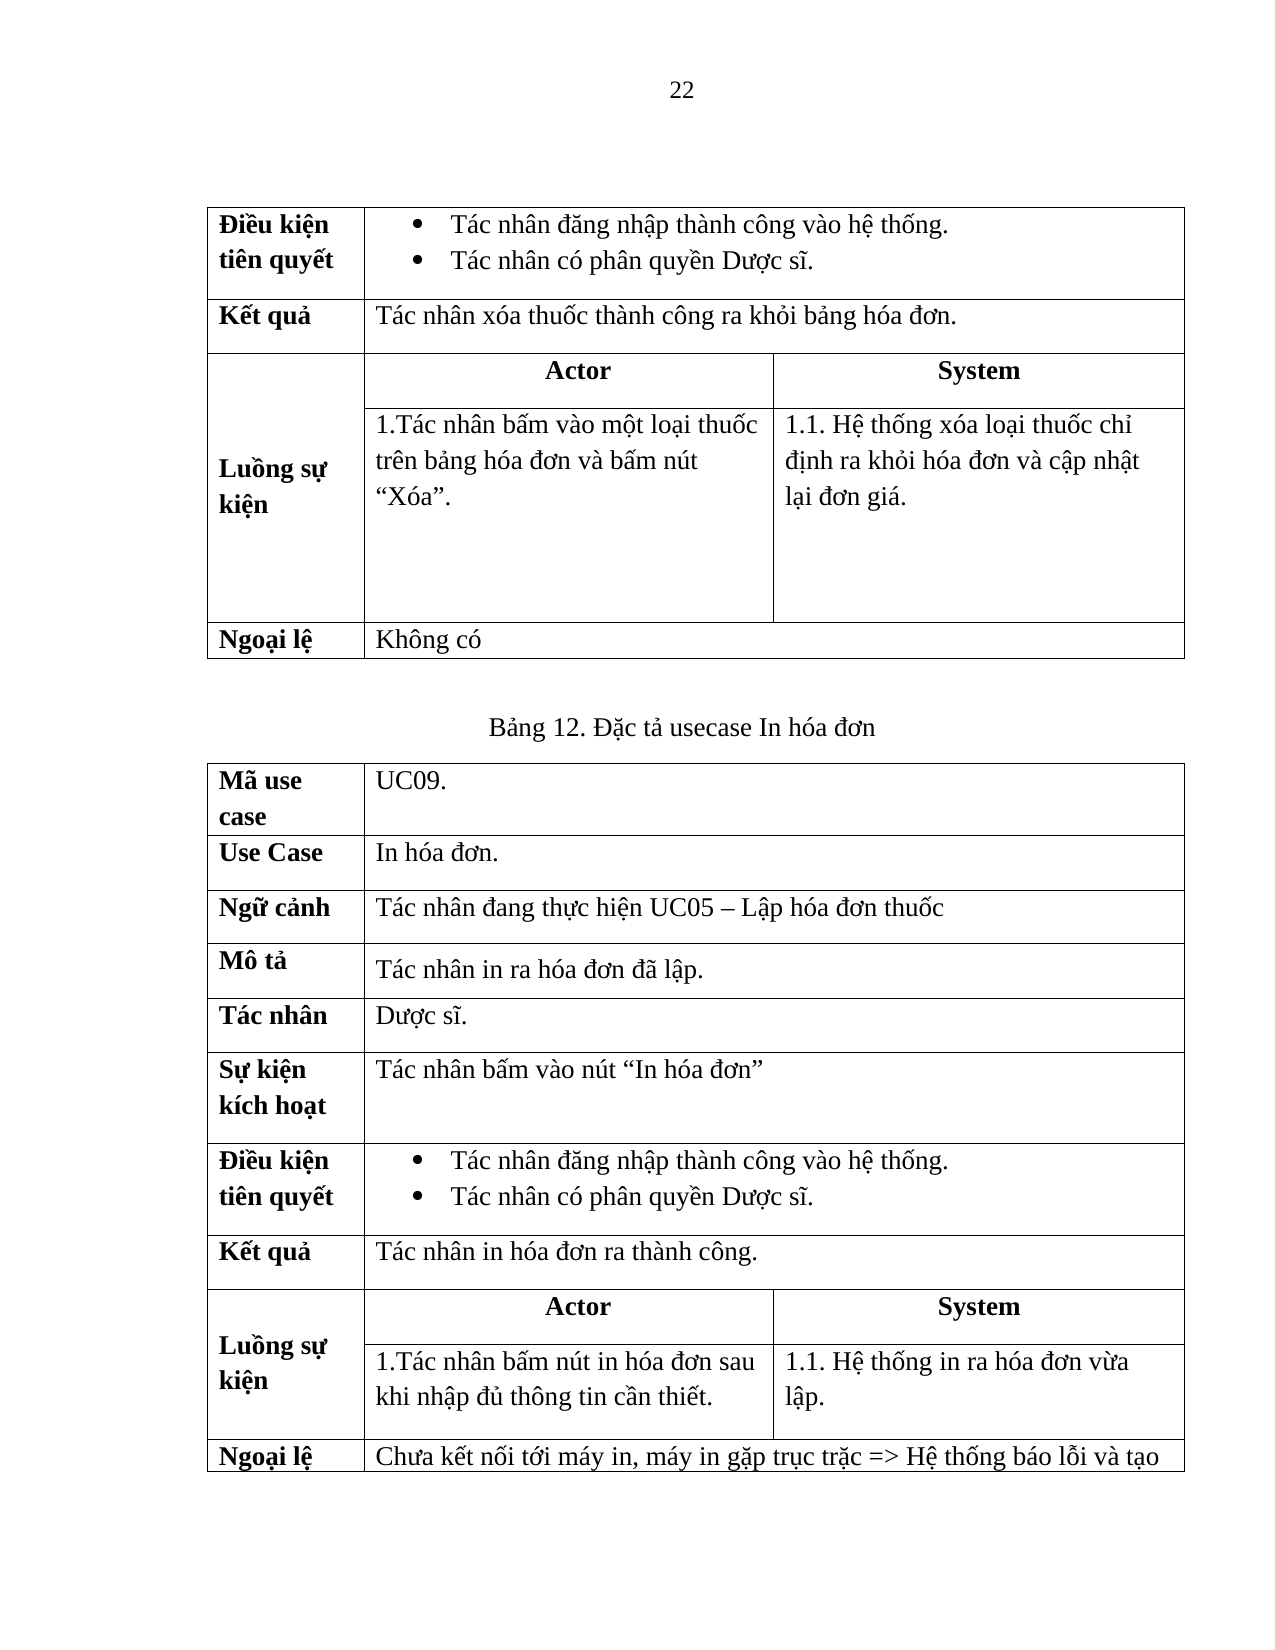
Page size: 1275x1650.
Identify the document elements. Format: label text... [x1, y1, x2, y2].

table_cell Tác nhân bấm vào nút “In hóa đơn” [365, 1053, 1184, 1143]
table_cell System [774, 354, 1184, 408]
table_cell Actor [365, 1290, 773, 1344]
table_cell Luồng sự kiện [208, 354, 364, 622]
table_cell Tác nhân đang thực hiện UC05 – Lập hóa đơn thuốc [365, 891, 1184, 943]
table_cell Mô tả [208, 944, 364, 998]
table_cell Tác nhân xóa thuốc thành công ra khỏi bảng hóa đơn. [365, 300, 1184, 353]
table_cell Tác nhân in ra hóa đơn đã lập. [365, 944, 1184, 998]
table_cell Actor [365, 354, 773, 408]
table_cell Tác nhân [208, 999, 364, 1052]
table_cell Sự kiện kích hoạt [208, 1053, 364, 1143]
table_cell Luồng sự kiện [208, 1290, 364, 1439]
table_cell 1.1. Hệ thống in ra hóa đơn vừa lập. [774, 1345, 1184, 1439]
table_cell Tác nhân in hóa đơn ra thành công. [365, 1236, 1184, 1289]
table_cell In hóa đơn. [365, 836, 1184, 890]
table_cell 1.Tác nhân bấm vào một loại thuốc trên bảng hóa đơn và bấm nút “Xóa”. [365, 409, 773, 622]
table_cell 1.Tác nhân bấm nút in hóa đơn sau khi nhập đủ thông tin cần thiết. [365, 1345, 773, 1439]
table_cell Kết quả [208, 300, 364, 353]
table_cell 1.1. Hệ thống xóa loại thuốc chỉ định ra khỏi hóa đơn và cập nhật lại đơn giá. [774, 409, 1184, 622]
table_header Mã use case [208, 764, 364, 835]
table_cell Ngoại lệ [208, 623, 364, 658]
table_cell Use Case [208, 836, 364, 890]
table_cell Tác nhân đăng nhập thành công vào hệ thống. Tác nhân có phân quyền Dược sĩ. [365, 208, 1184, 298]
table_cell Ngoại lệ [208, 1440, 364, 1471]
table_cell Điều kiện tiên quyết [208, 1144, 364, 1234]
table_header UC09. [365, 764, 1184, 835]
table_cell Không có [365, 623, 1184, 658]
table_cell Ngữ cảnh [208, 891, 364, 943]
table_cell System [774, 1290, 1184, 1344]
table_cell Điều kiện tiên quyết [208, 208, 364, 298]
table_cell Tác nhân đăng nhập thành công vào hệ thống. Tác nhân có phân quyền Dược sĩ. [365, 1144, 1184, 1234]
table_cell Dược sĩ. [365, 999, 1184, 1052]
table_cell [365, 1440, 1184, 1471]
table_cell Kết quả [208, 1236, 364, 1289]
